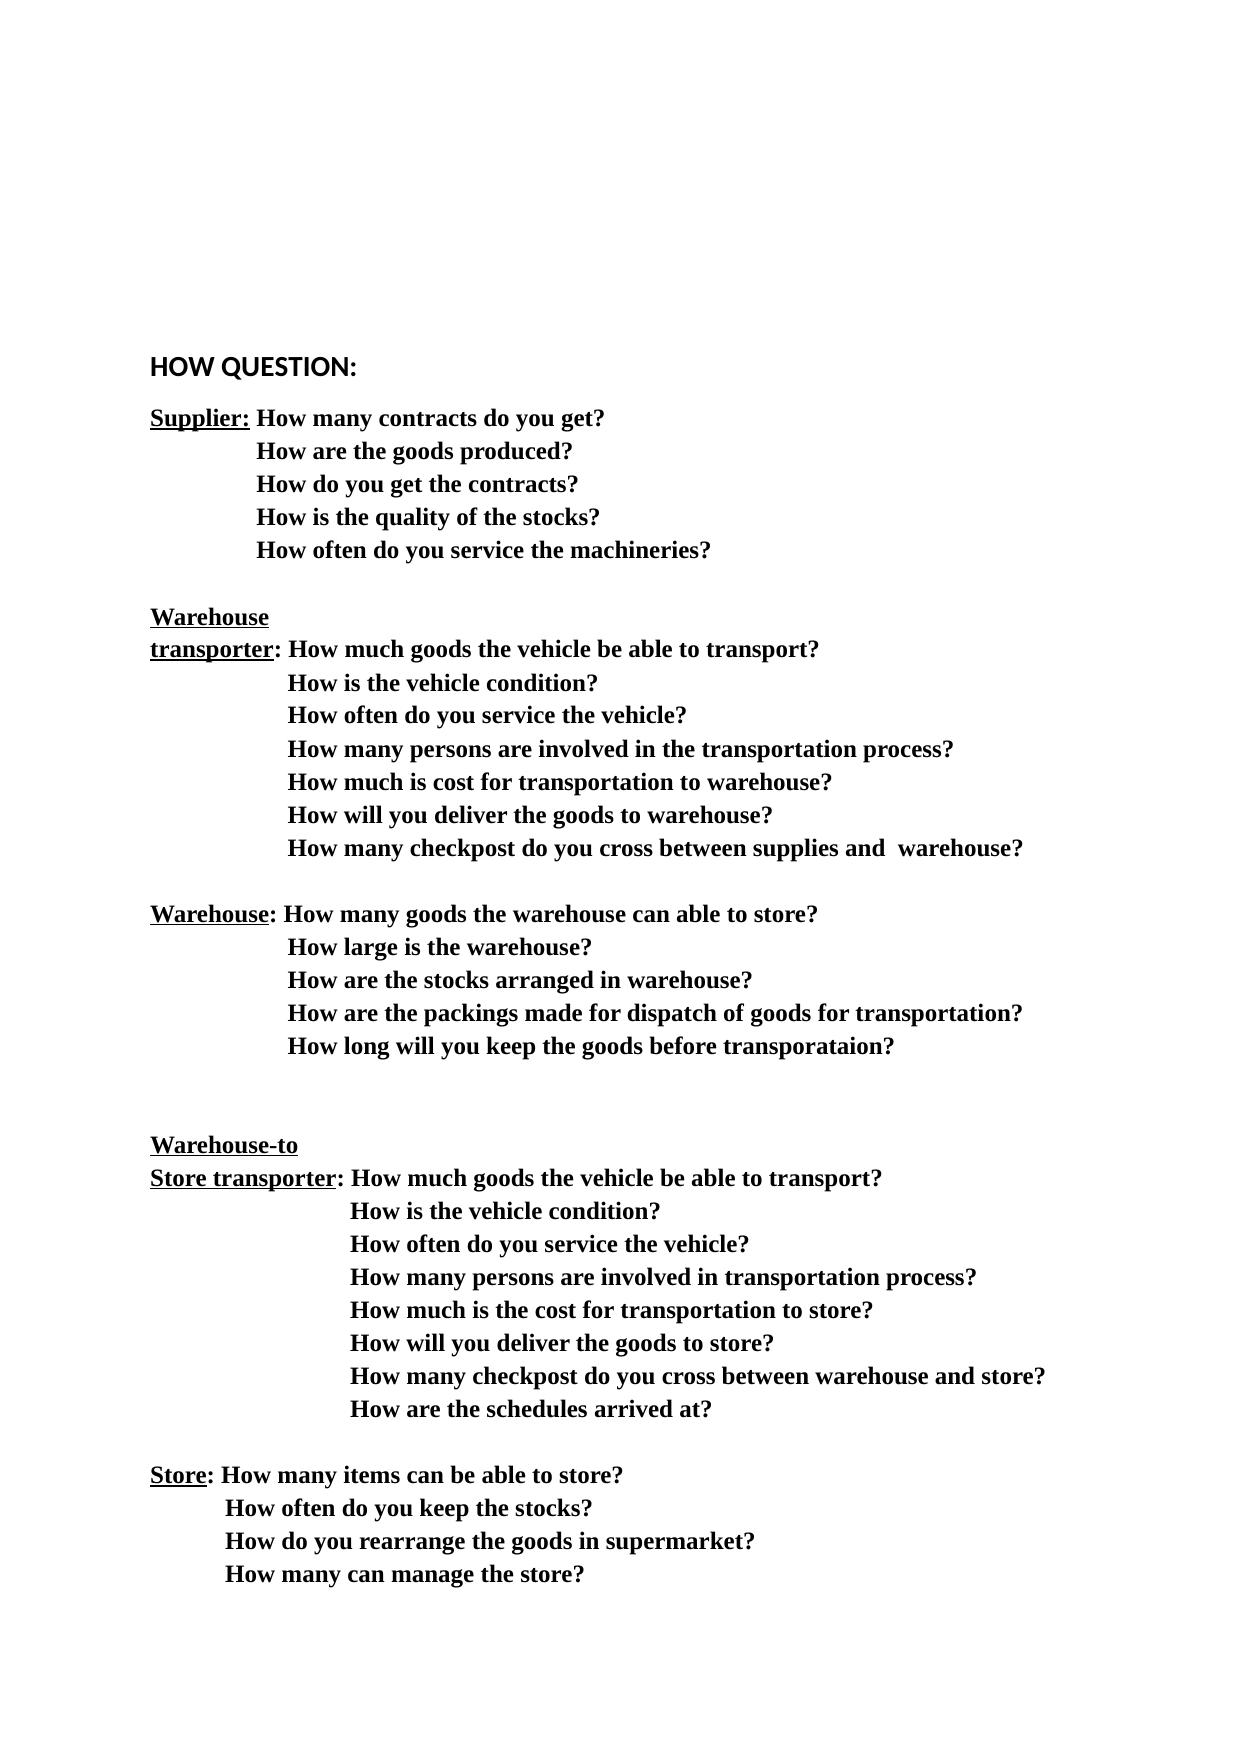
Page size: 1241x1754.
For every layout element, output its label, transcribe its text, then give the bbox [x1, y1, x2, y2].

text How are the stocks arranged in warehouse? [150, 965, 1090, 993]
text How do you rearrange the goods in supermarket? [150, 1526, 1090, 1555]
text How is the vehicle condition? [150, 668, 1090, 696]
text Supplier: How many contracts do you get? [150, 403, 1090, 432]
text How often do you keep the stocks? [150, 1493, 1090, 1522]
text Warehouse [150, 602, 1090, 630]
text Warehouse-to [150, 1130, 1090, 1159]
text How are the goods produced? [150, 436, 1090, 465]
text How is the quality of the stocks? [150, 502, 1090, 531]
text HOW QUESTION: [150, 348, 1090, 384]
text How will you deliver the goods to warehouse? [150, 800, 1090, 828]
text How often do you service the machineries? [150, 536, 1090, 564]
text How long will you keep the goods before transporataion? [150, 1031, 1090, 1059]
text transporter: How much goods the vehicle be able to transport? [150, 634, 1090, 663]
text How are the schedules arrived at? [150, 1394, 1090, 1423]
text How many can manage the store? [150, 1559, 1090, 1588]
text How large is the warehouse? [150, 932, 1090, 961]
text How much is cost for transportation to warehouse? [150, 767, 1090, 795]
text How do you get the contracts? [150, 469, 1090, 498]
text How many checkpost do you cross between supplies and warehouse? [150, 833, 1090, 861]
text Store transporter: How much goods the vehicle be able to transport? [150, 1163, 1090, 1192]
text How much is the cost for transportation to store? [150, 1295, 1090, 1324]
text How often do you service the vehicle? [150, 1229, 1090, 1258]
text How is the vehicle condition? [150, 1196, 1090, 1225]
text Store: How many items can be able to store? [150, 1460, 1090, 1489]
text How are the packings made for dispatch of goods for transportation? [150, 998, 1090, 1027]
text How often do you service the vehicle? [150, 701, 1090, 729]
text How many checkpost do you cross between warehouse and store? [150, 1361, 1090, 1390]
text How many persons are involved in transportation process? [150, 1262, 1090, 1291]
text Warehouse: How many goods the warehouse can able to store? [150, 899, 1090, 927]
text How many persons are involved in the transportation process? [150, 734, 1090, 762]
text How will you deliver the goods to store? [150, 1328, 1090, 1357]
